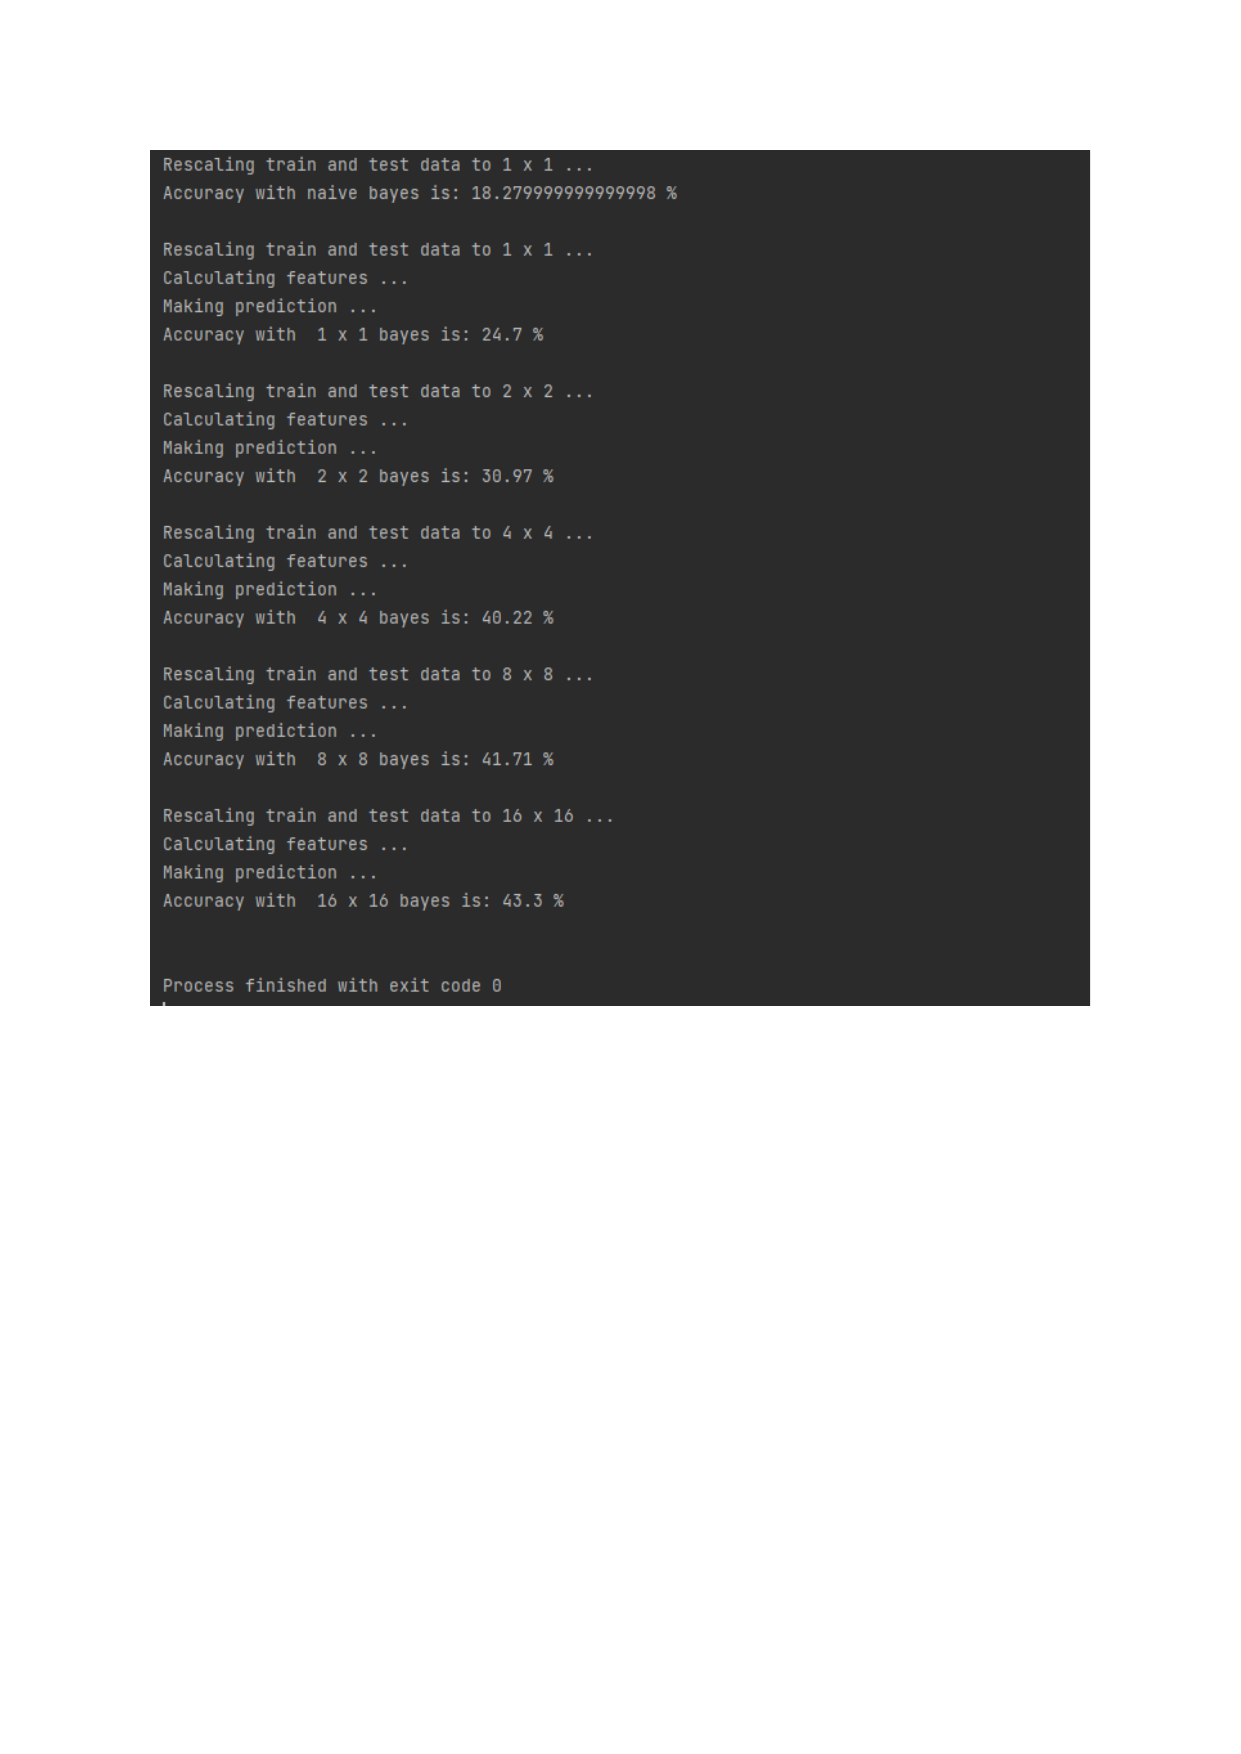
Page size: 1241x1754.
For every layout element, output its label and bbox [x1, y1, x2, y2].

picture [150, 150, 1091, 1006]
